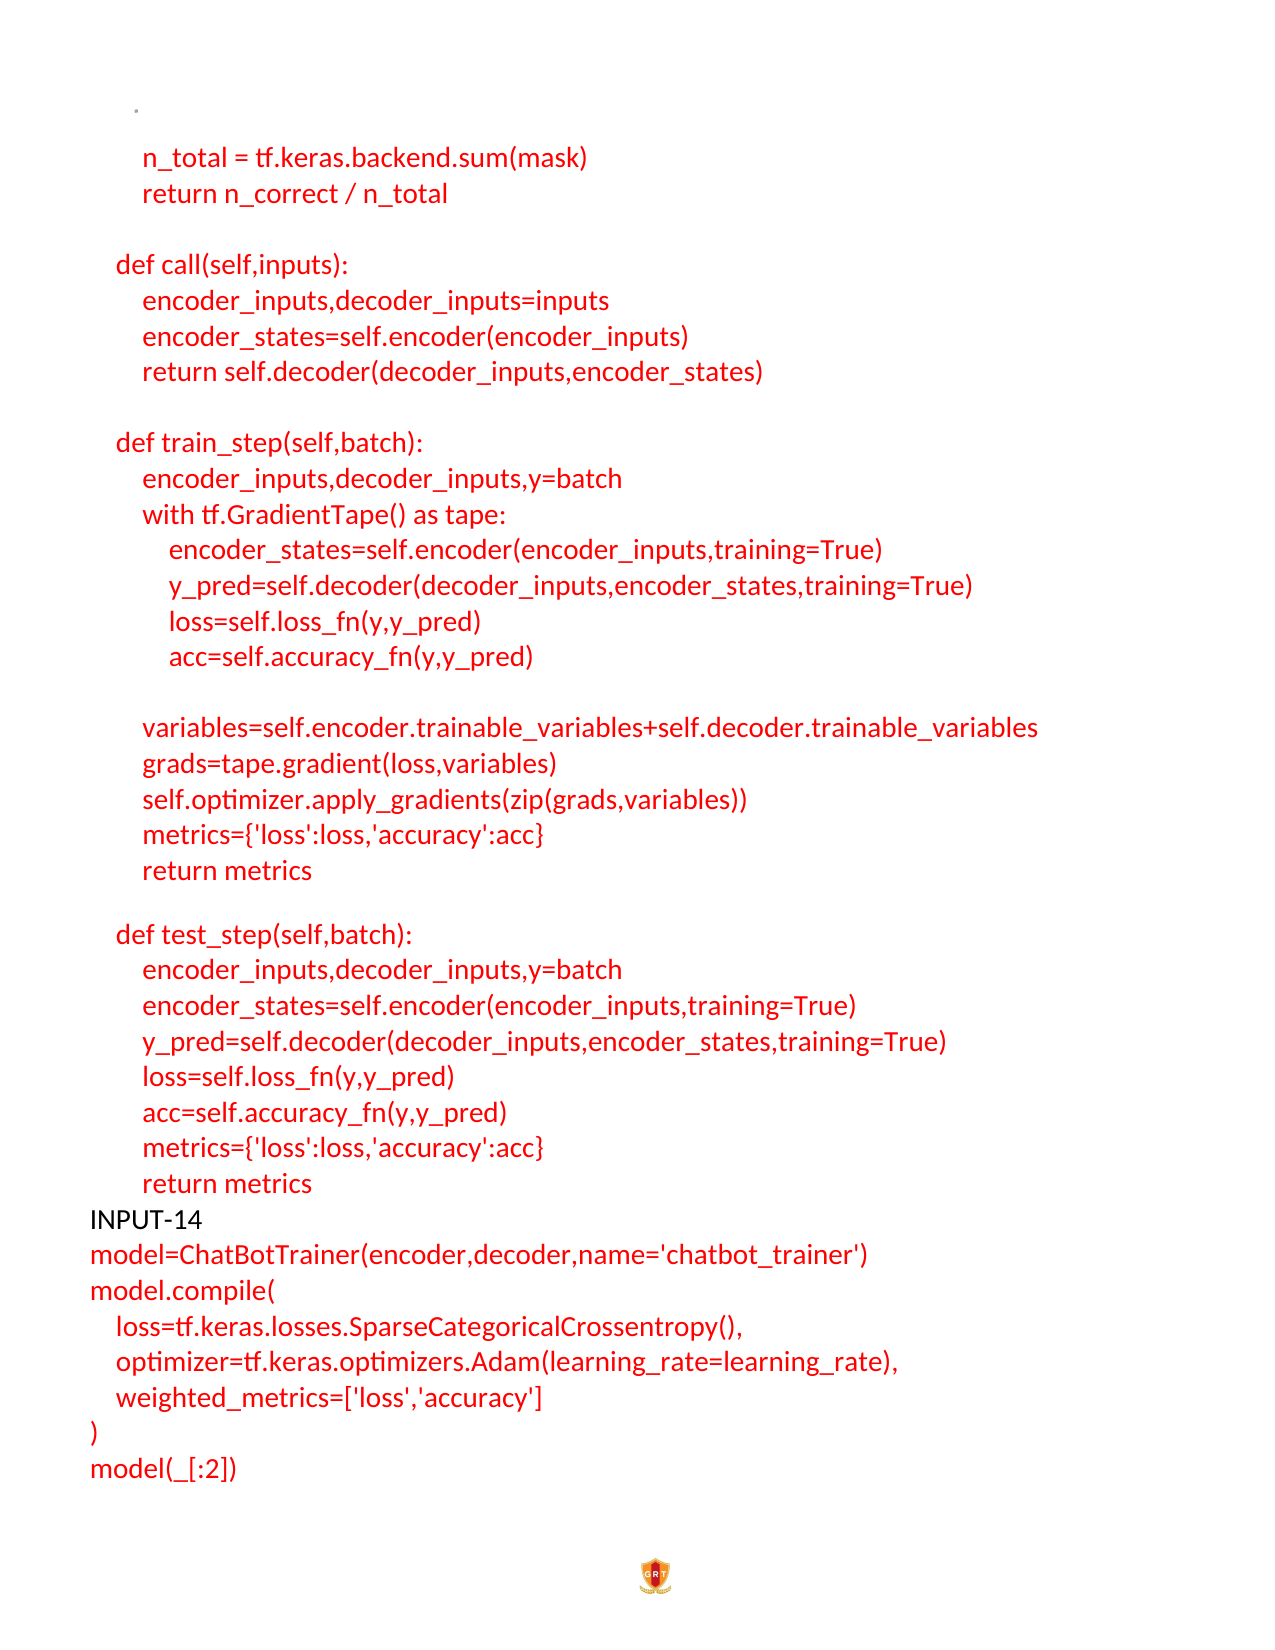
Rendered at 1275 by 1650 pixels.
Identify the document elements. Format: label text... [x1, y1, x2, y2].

picture [639, 1558, 672, 1594]
text def train_step(self,batch): [89, 424, 1171, 460]
text variables=self.encoder.trainable_variables+self.decoder.trainable_variables [89, 709, 1171, 745]
text metrics={'loss':loss,'accuracy':acc} [89, 1129, 1171, 1165]
text def test_step(self,batch): [89, 916, 1171, 951]
text ) [89, 1414, 1171, 1450]
text return metrics [89, 1165, 1171, 1201]
text loss=self.loss_fn(y,y_pred) [89, 1058, 1171, 1094]
text return n_correct / n_total [89, 175, 1171, 211]
text model=ChatBotTrainer(encoder,decoder,name='chatbot_trainer') [89, 1236, 1171, 1272]
text loss=tf.keras.losses.SparseCategoricalCrossentropy(), [89, 1308, 1171, 1343]
text encoder_states=self.encoder(encoder_inputs,training=True) [89, 531, 1171, 567]
text y_pred=self.decoder(decoder_inputs,encoder_states,training=True) [89, 567, 1171, 603]
text model.compile( [89, 1272, 1171, 1308]
text encoder_states=self.encoder(encoder_inputs,training=True) [89, 987, 1171, 1023]
text def call(self,inputs): [89, 246, 1171, 282]
text INPUT-14 [89, 1201, 1171, 1236]
text return metrics [89, 852, 1171, 888]
text encoder_inputs,decoder_inputs,y=batch [89, 460, 1171, 496]
text grads=tape.gradient(loss,variables) [89, 745, 1171, 781]
text encoder_states=self.encoder(encoder_inputs) [89, 318, 1171, 353]
text model(_[:2]) [89, 1450, 1171, 1486]
text encoder_inputs,decoder_inputs=inputs [89, 282, 1171, 318]
text acc=self.accuracy_fn(y,y_pred) [89, 1094, 1171, 1129]
text optimizer=tf.keras.optimizers.Adam(learning_rate=learning_rate), [89, 1343, 1171, 1379]
text metrics={'loss':loss,'accuracy':acc} [89, 816, 1171, 852]
text acc=self.accuracy_fn(y,y_pred) [89, 638, 1171, 674]
text return self.decoder(decoder_inputs,encoder_states) [89, 353, 1171, 389]
text y_pred=self.decoder(decoder_inputs,encoder_states,training=True) [89, 1023, 1171, 1058]
text n_total = tf.keras.backend.sum(mask) [89, 139, 1171, 175]
text self.optimizer.apply_gradients(zip(grads,variables)) [89, 781, 1171, 816]
text encoder_inputs,decoder_inputs,y=batch [89, 951, 1171, 987]
text loss=self.loss_fn(y,y_pred) [89, 603, 1171, 638]
text with tf.GradientTape() as tape: [89, 496, 1171, 531]
text weighted_metrics=['loss','accuracy'] [89, 1379, 1171, 1414]
